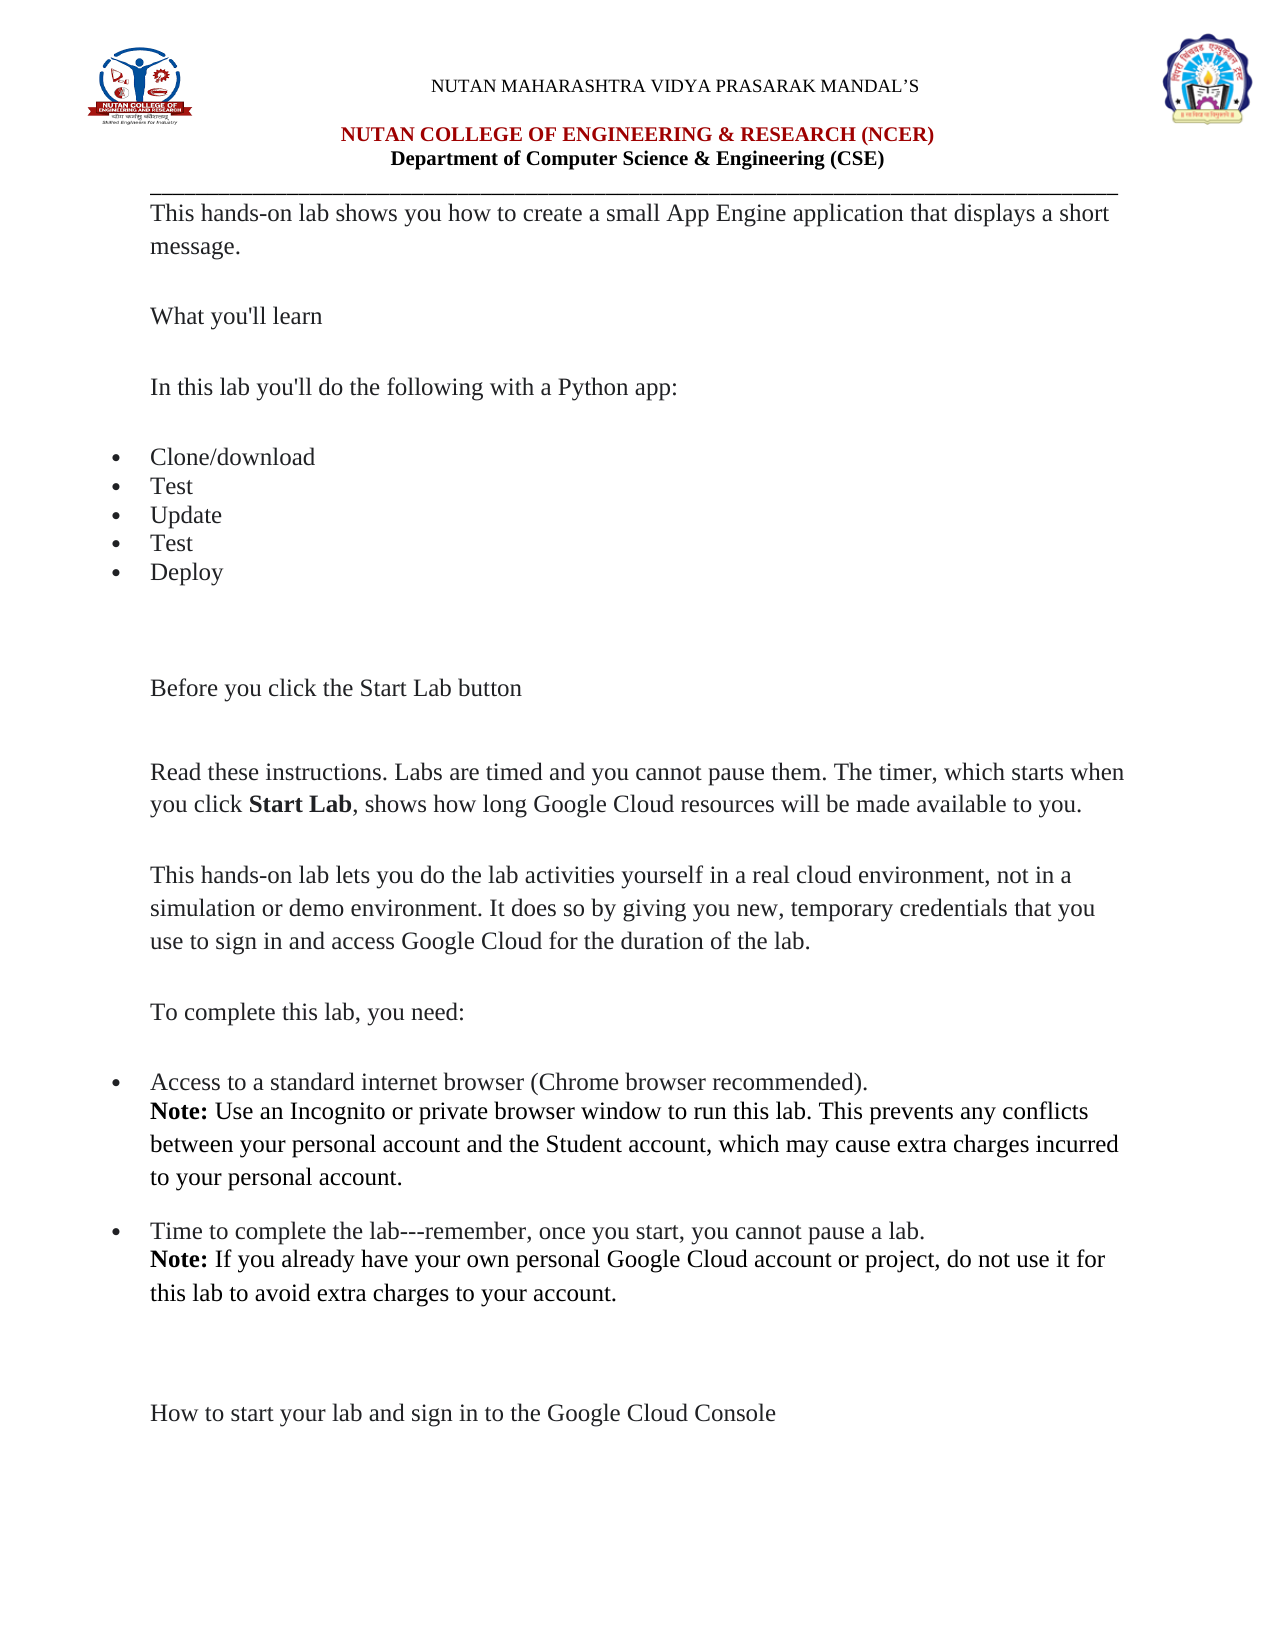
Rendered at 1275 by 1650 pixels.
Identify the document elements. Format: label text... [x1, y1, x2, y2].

list Time to complete the lab---remember, once you start, you cannot pause a lab. [112, 1216, 1125, 1244]
text This hands-on lab lets you do the lab activities yourself in a real cloud environment, not in a simulation or demo environment. It does so by giving you new, temporary credentials that you use to sign in and access Google Cloud for the duration of the lab. [150, 860, 1125, 955]
text How to start your lab and sign in to the Google Cloud Console [150, 1398, 1125, 1427]
text Read these instructions. Labs are timed and you cannot pause them. The timer, which starts when you click Start Lab, shows how long Google Cloud resources will be made available to you. [150, 757, 1125, 818]
text To complete this lab, you need: [150, 997, 1125, 1025]
list Test [112, 528, 1125, 557]
text Before you click the Start Lab button [150, 673, 1125, 702]
text This hands-on lab shows you how to create a small App Engine application that displays a short message. [150, 198, 1125, 259]
list Clone/download [112, 442, 1125, 471]
text Note: Use an Incognito or private browser window to run this lab. This prevents any conflicts between your personal account and the Student account, which may cause extra charges incurred to your personal account. [150, 1096, 1125, 1191]
list Access to a standard internet browser (Chrome browser recommended). [112, 1067, 1125, 1096]
picture [82, 43, 194, 126]
text What you'll learn [150, 301, 1125, 330]
list Test [112, 471, 1125, 500]
list Update [112, 500, 1125, 528]
list Deploy [112, 557, 1125, 586]
text Note: If you already have your own personal Google Cloud account or project, do not use it for this lab to avoid extra charges to your account. [150, 1244, 1125, 1306]
picture [1161, 31, 1256, 126]
text In this lab you'll do the following with a Python app: [150, 372, 1125, 401]
